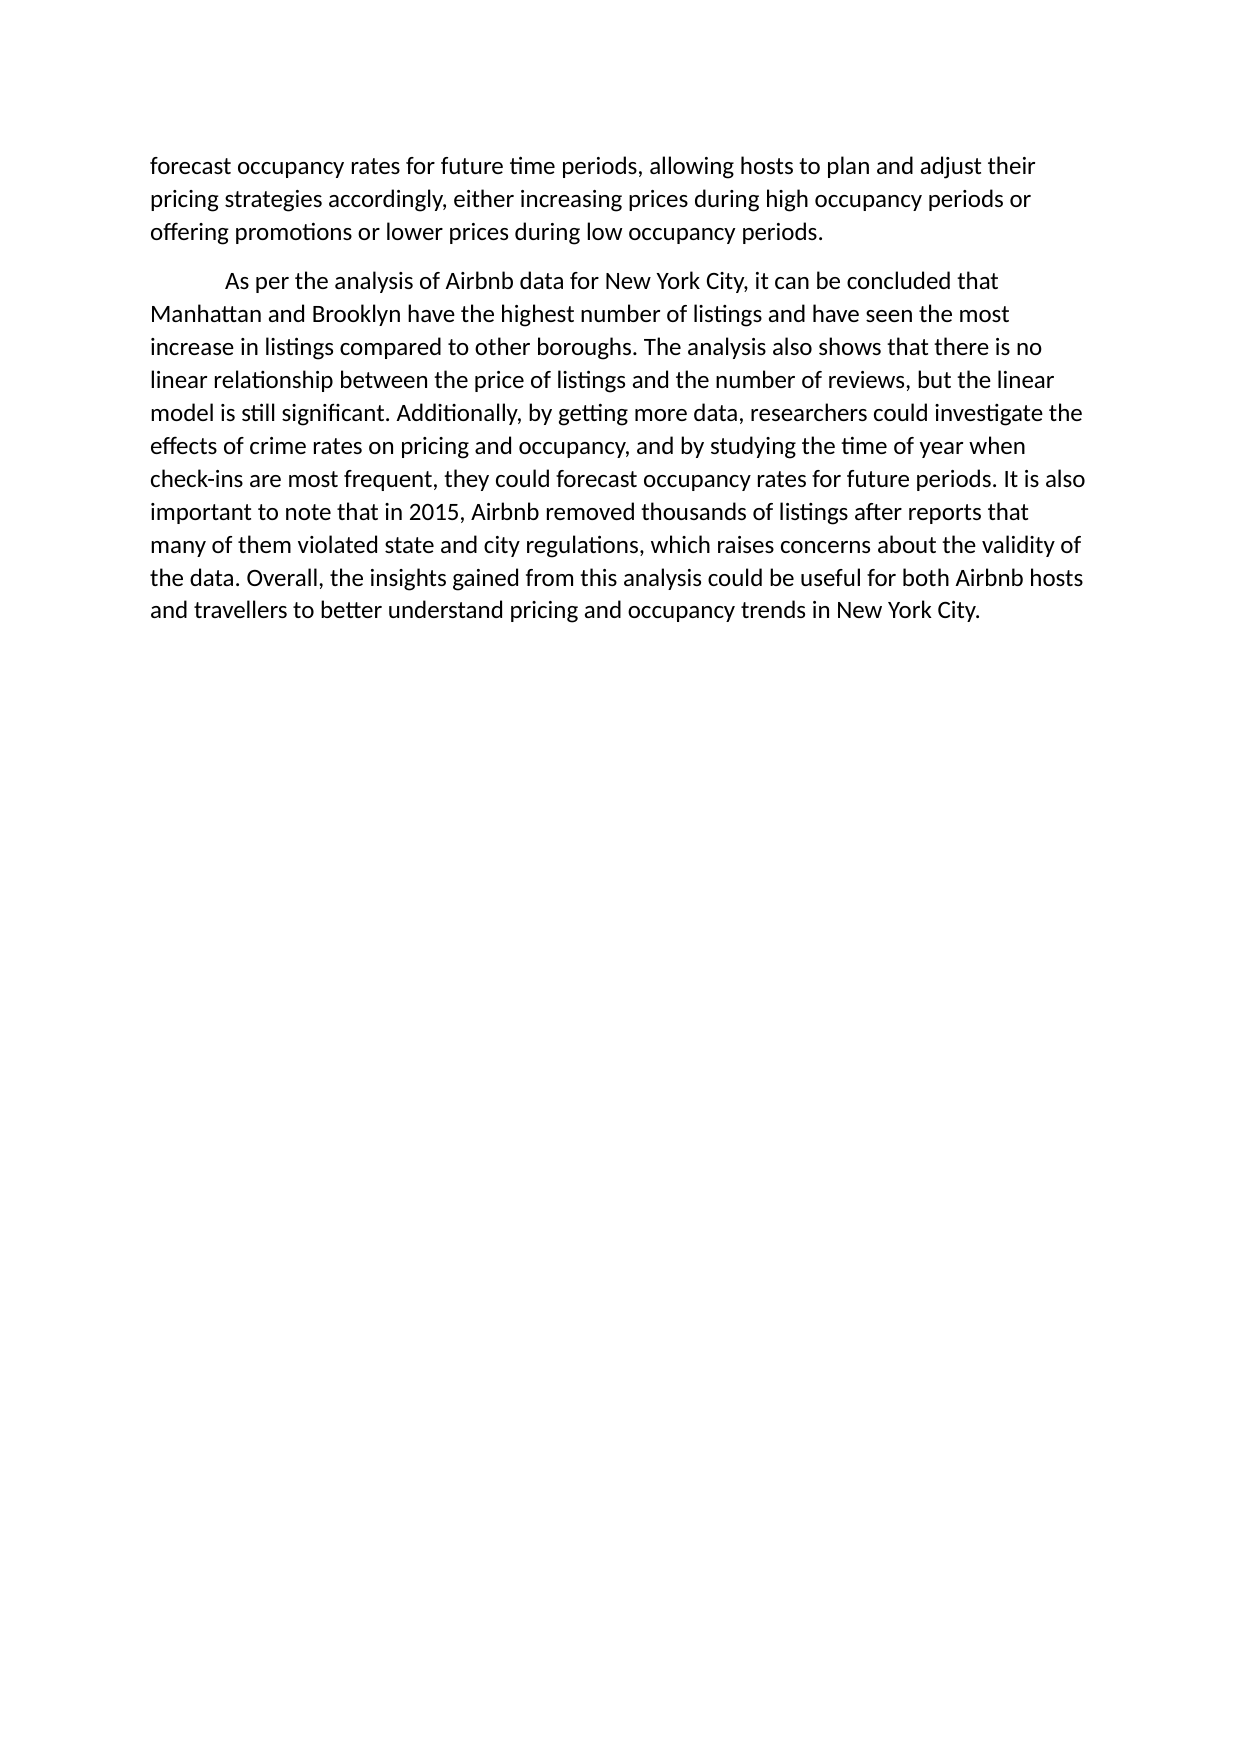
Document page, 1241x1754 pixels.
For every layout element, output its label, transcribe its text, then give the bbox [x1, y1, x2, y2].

text Additionally, investigating the time of year when check-ins are most frequent could provide insights into the popularity of occupancy for Airbnb listings. This information could be used to forecast occupancy rates for future time periods, allowing hosts to plan and adjust their pricing strategies accordingly, either increasing prices during high occupancy periods or offering promotions or lower prices during low occupancy periods. [150, 150, 1090, 246]
text As per the analysis of Airbnb data for New York City, it can be concluded that Manhattan and Brooklyn have the highest number of listings and have seen the most increase in listings compared to other boroughs. The analysis also shows that there is no linear relationship between the price of listings and the number of reviews, but the linear model is still significant. Additionally, by getting more data, researchers could investigate the effects of crime rates on pricing and occupancy, and by studying the time of year when check-ins are most frequent, they could forecast occupancy rates for future periods. It is also important to note that in 2015, Airbnb removed thousands of listings after reports that many of them violated state and city regulations, which raises concerns about the validity of the data. Overall, the insights gained from this analysis could be useful for both Airbnb hosts and travellers to better understand pricing and occupancy trends in New York City. [150, 265, 1090, 625]
